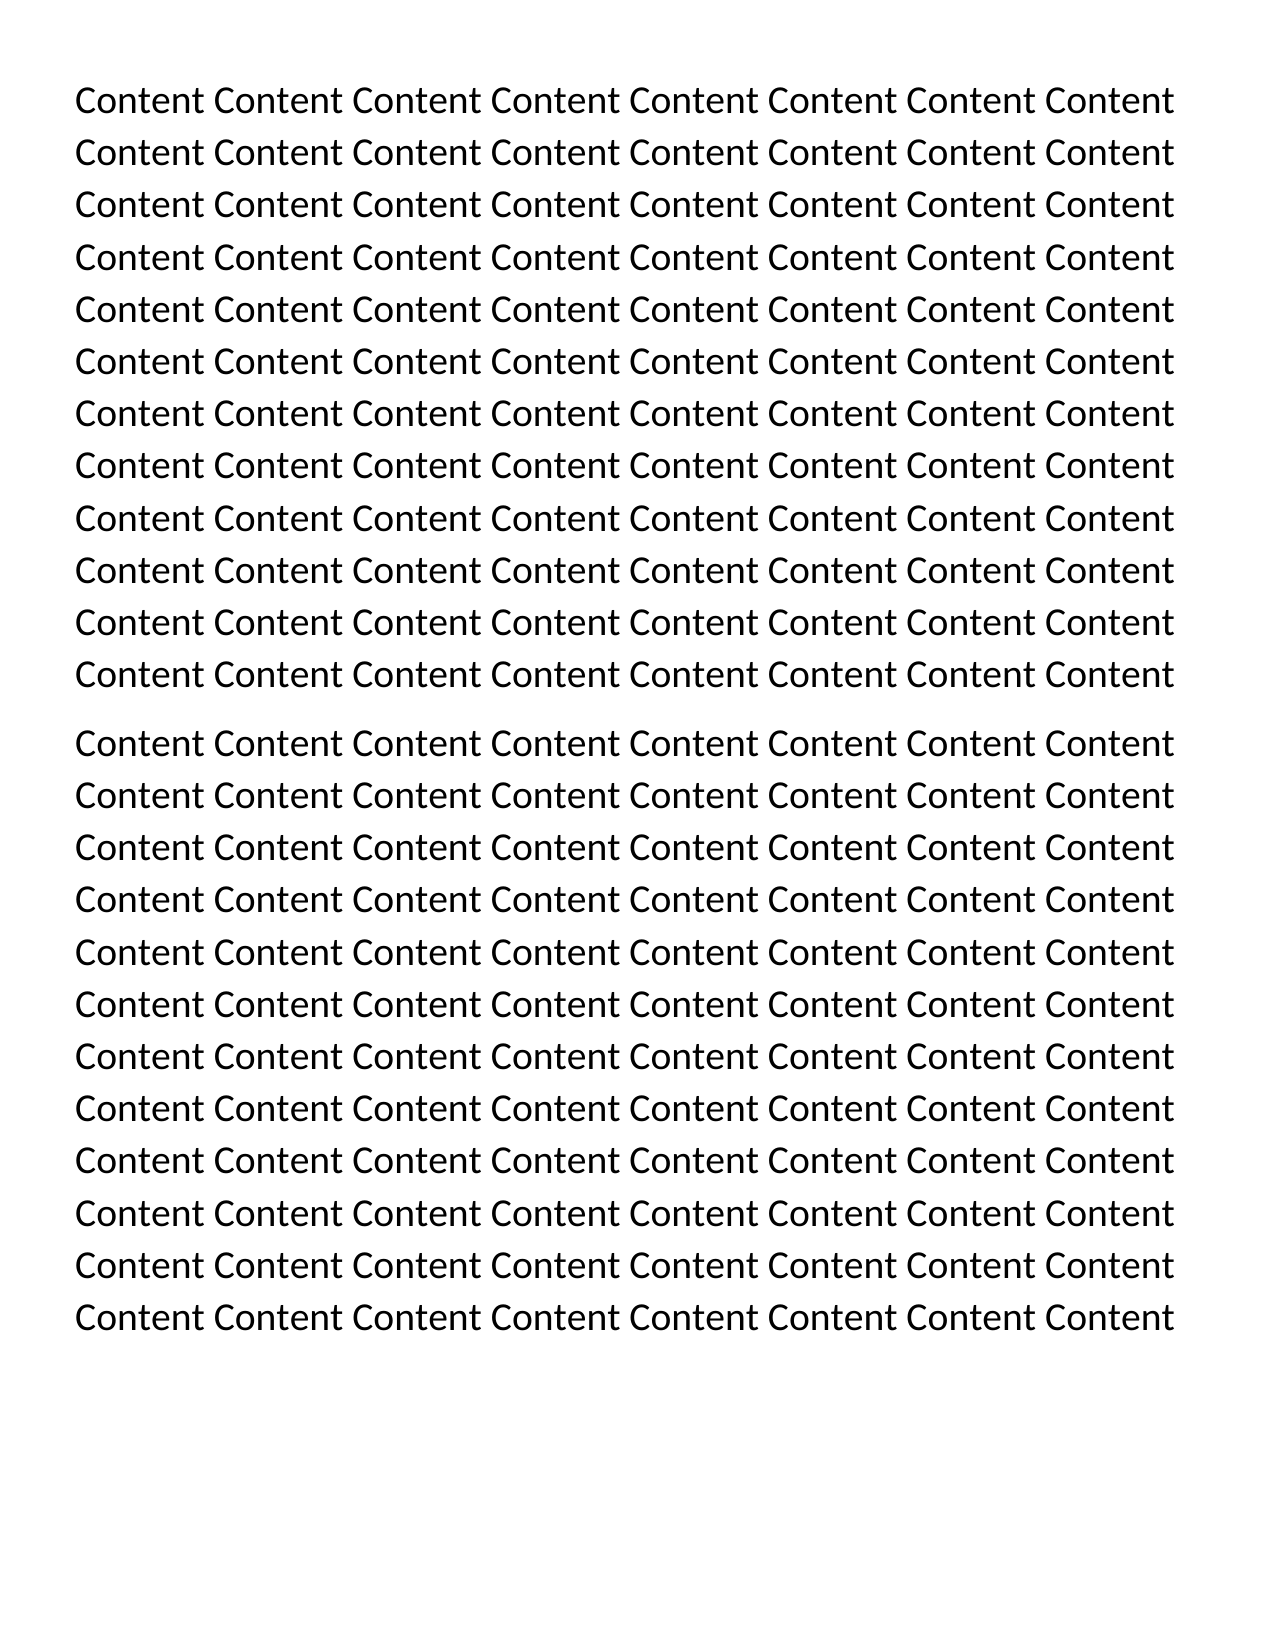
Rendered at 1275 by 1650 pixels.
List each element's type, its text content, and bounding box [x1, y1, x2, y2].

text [75, 75, 1200, 697]
